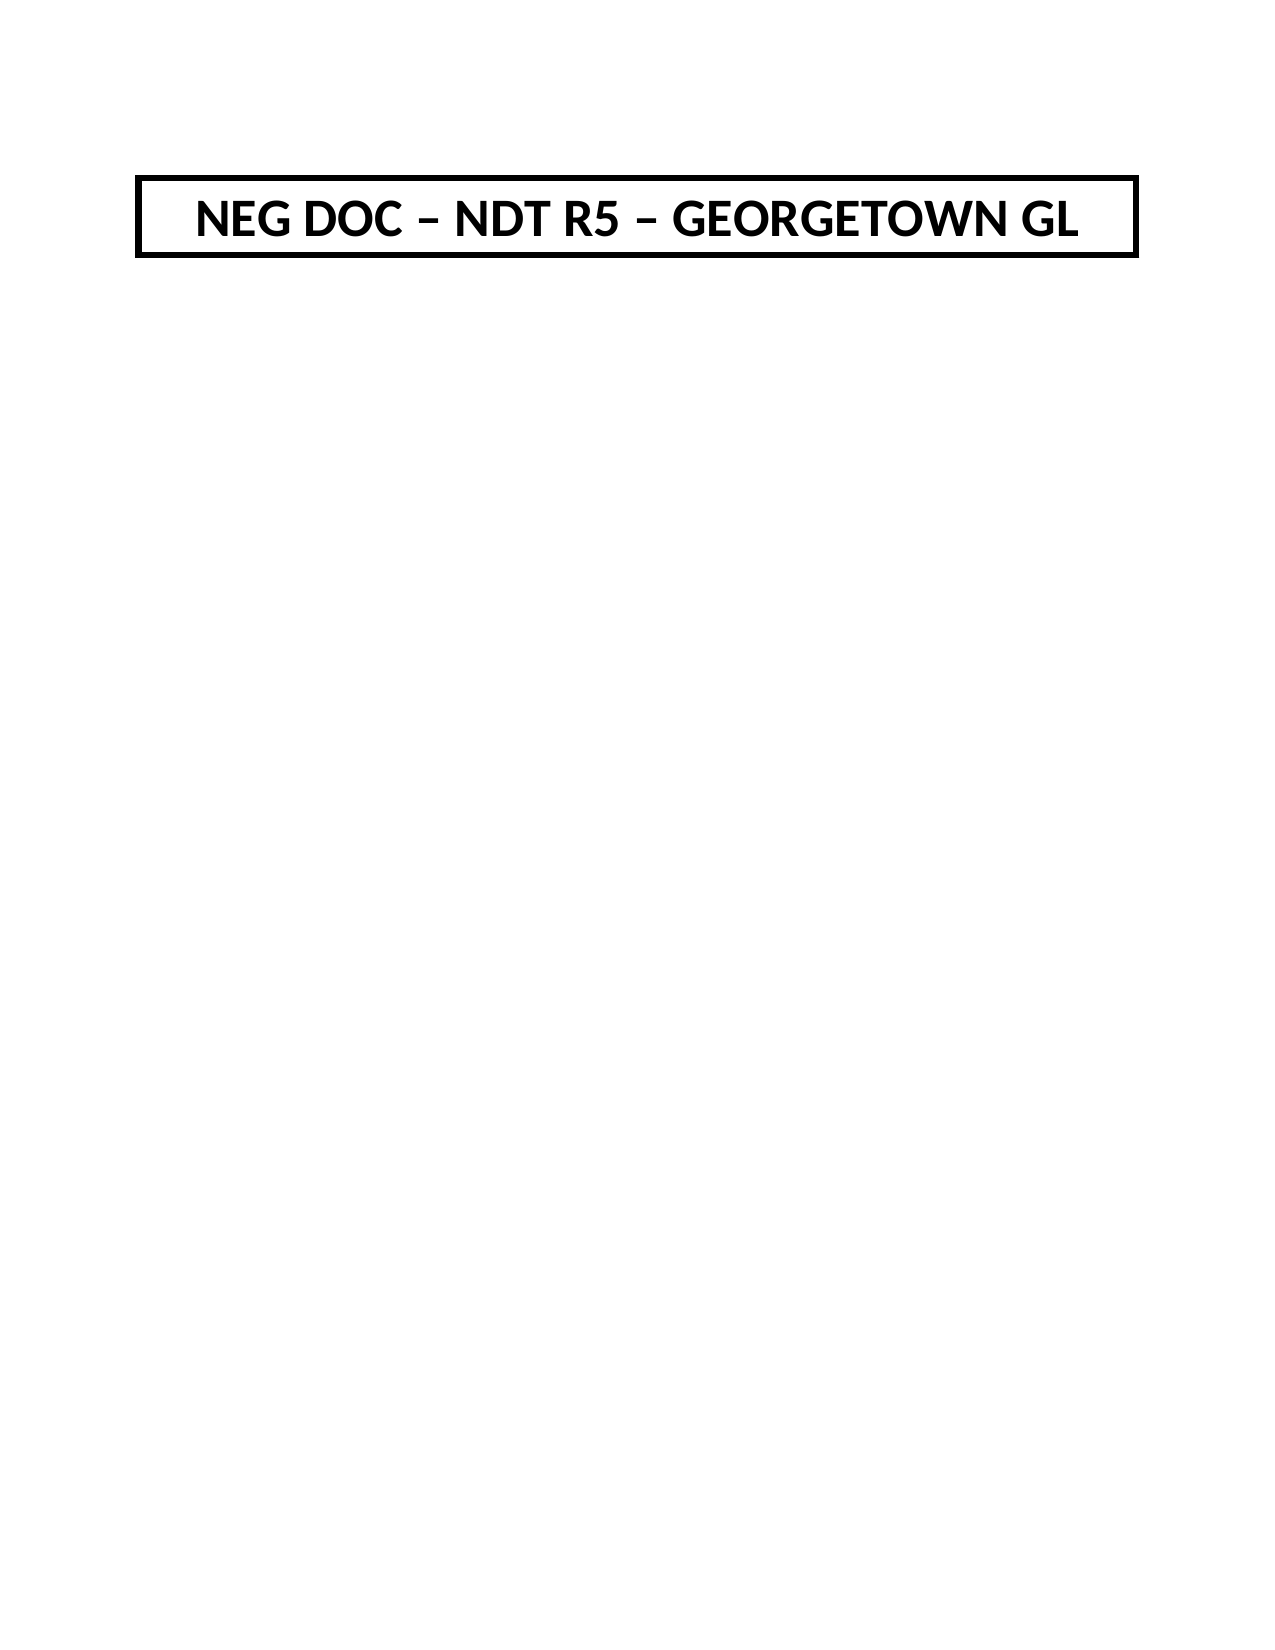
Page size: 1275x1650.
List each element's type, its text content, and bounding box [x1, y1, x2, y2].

subtitle NEG DOC – NDT R5 – GEORGETOWN GL [142, 181, 1133, 252]
